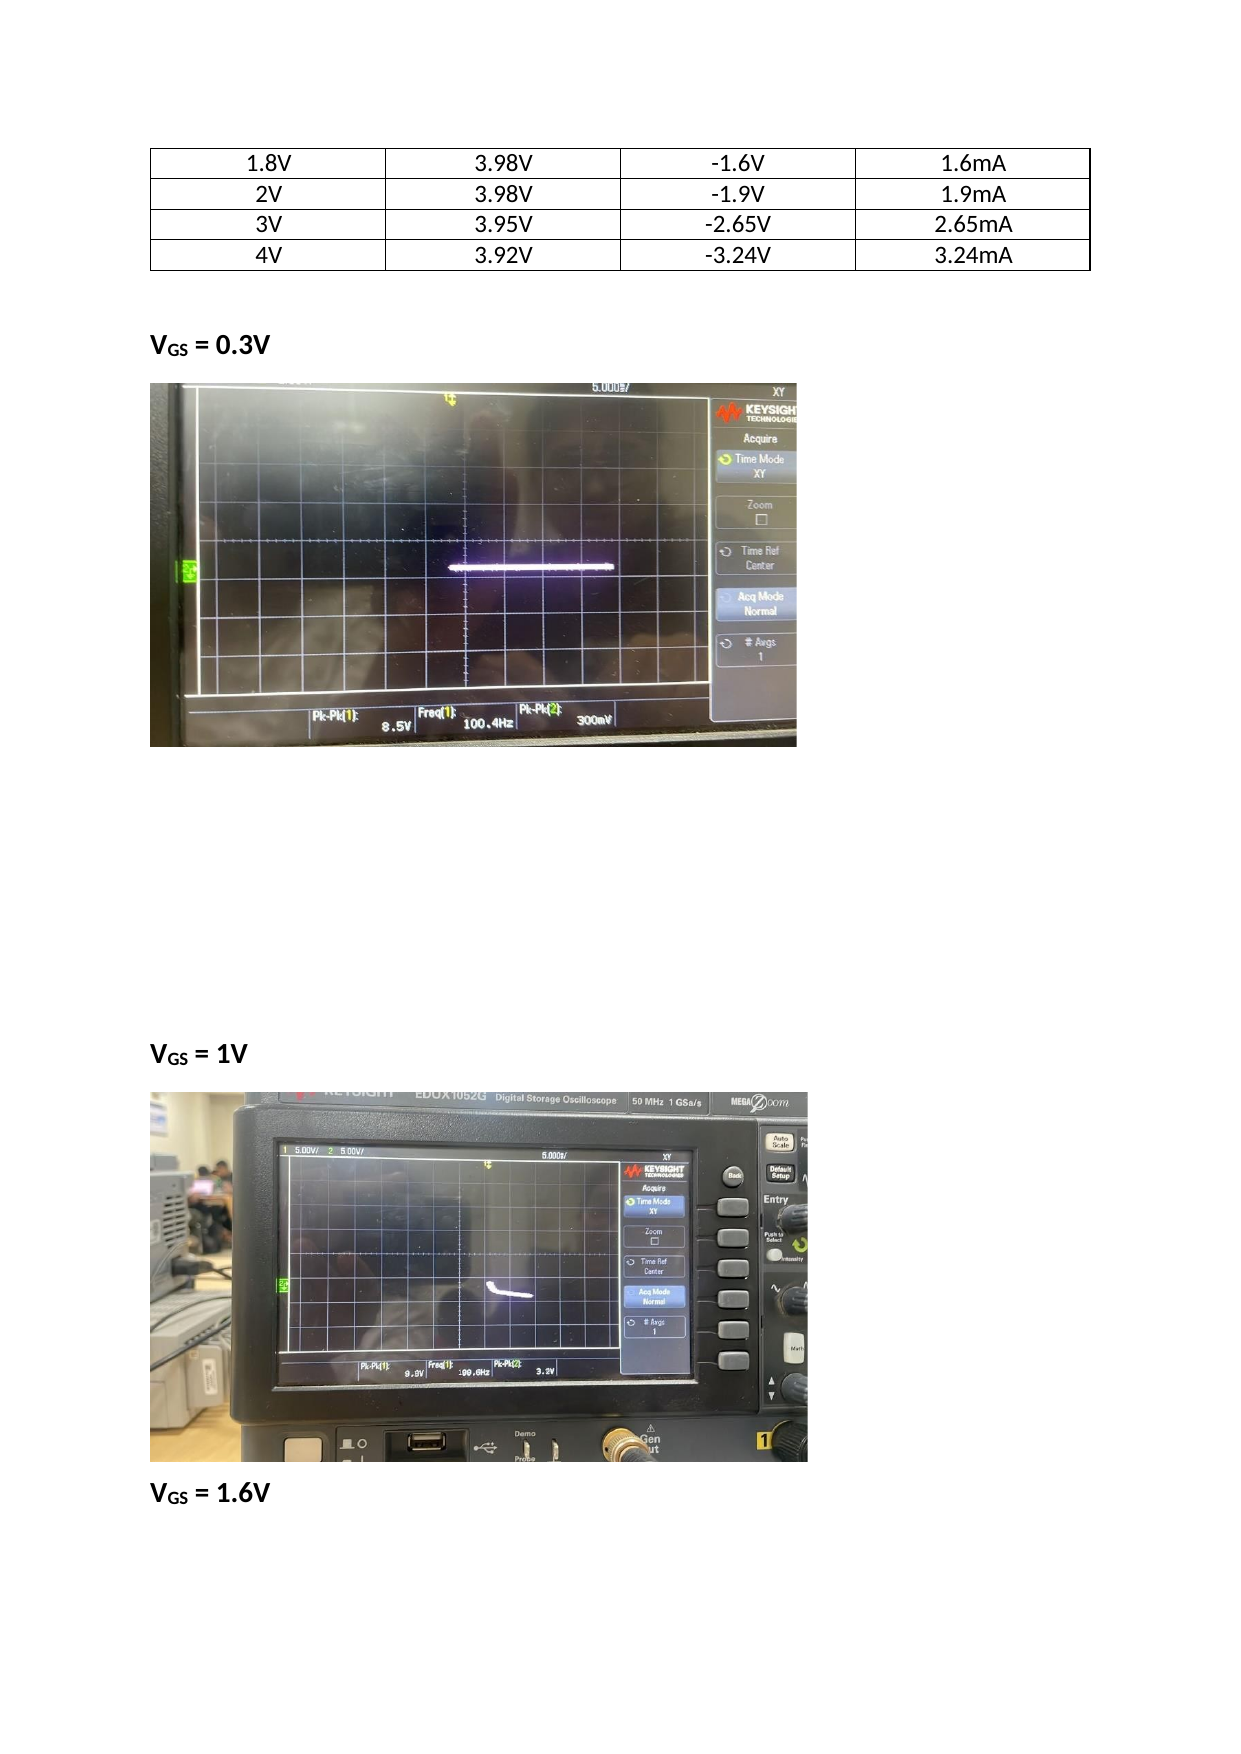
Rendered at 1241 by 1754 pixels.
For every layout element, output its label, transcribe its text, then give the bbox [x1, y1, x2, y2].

table_cell 3.24mA [856, 240, 1089, 270]
table_cell -3.24V [621, 240, 855, 270]
table_cell -2.65V [621, 210, 855, 239]
table_cell 3V [151, 210, 385, 239]
table_cell 4V [151, 240, 385, 270]
table_cell 1.9mA [856, 179, 1089, 209]
table_header -1.6V [621, 149, 855, 178]
picture [150, 1092, 808, 1462]
table_cell 3.98V [386, 179, 620, 209]
table_cell 2.65mA [856, 210, 1089, 239]
table_header 1.6mA [856, 149, 1089, 178]
text VGS = 0.3V [150, 326, 1103, 364]
table_header 1.8V [151, 149, 385, 178]
table_header 3.98V [386, 149, 620, 178]
table_cell -1.9V [621, 179, 855, 209]
text VGS = 1V [150, 1035, 1103, 1073]
picture [150, 383, 797, 747]
table_cell 2V [151, 179, 385, 209]
table_cell 3.92V [386, 240, 620, 270]
table_cell 3.95V [386, 210, 620, 239]
